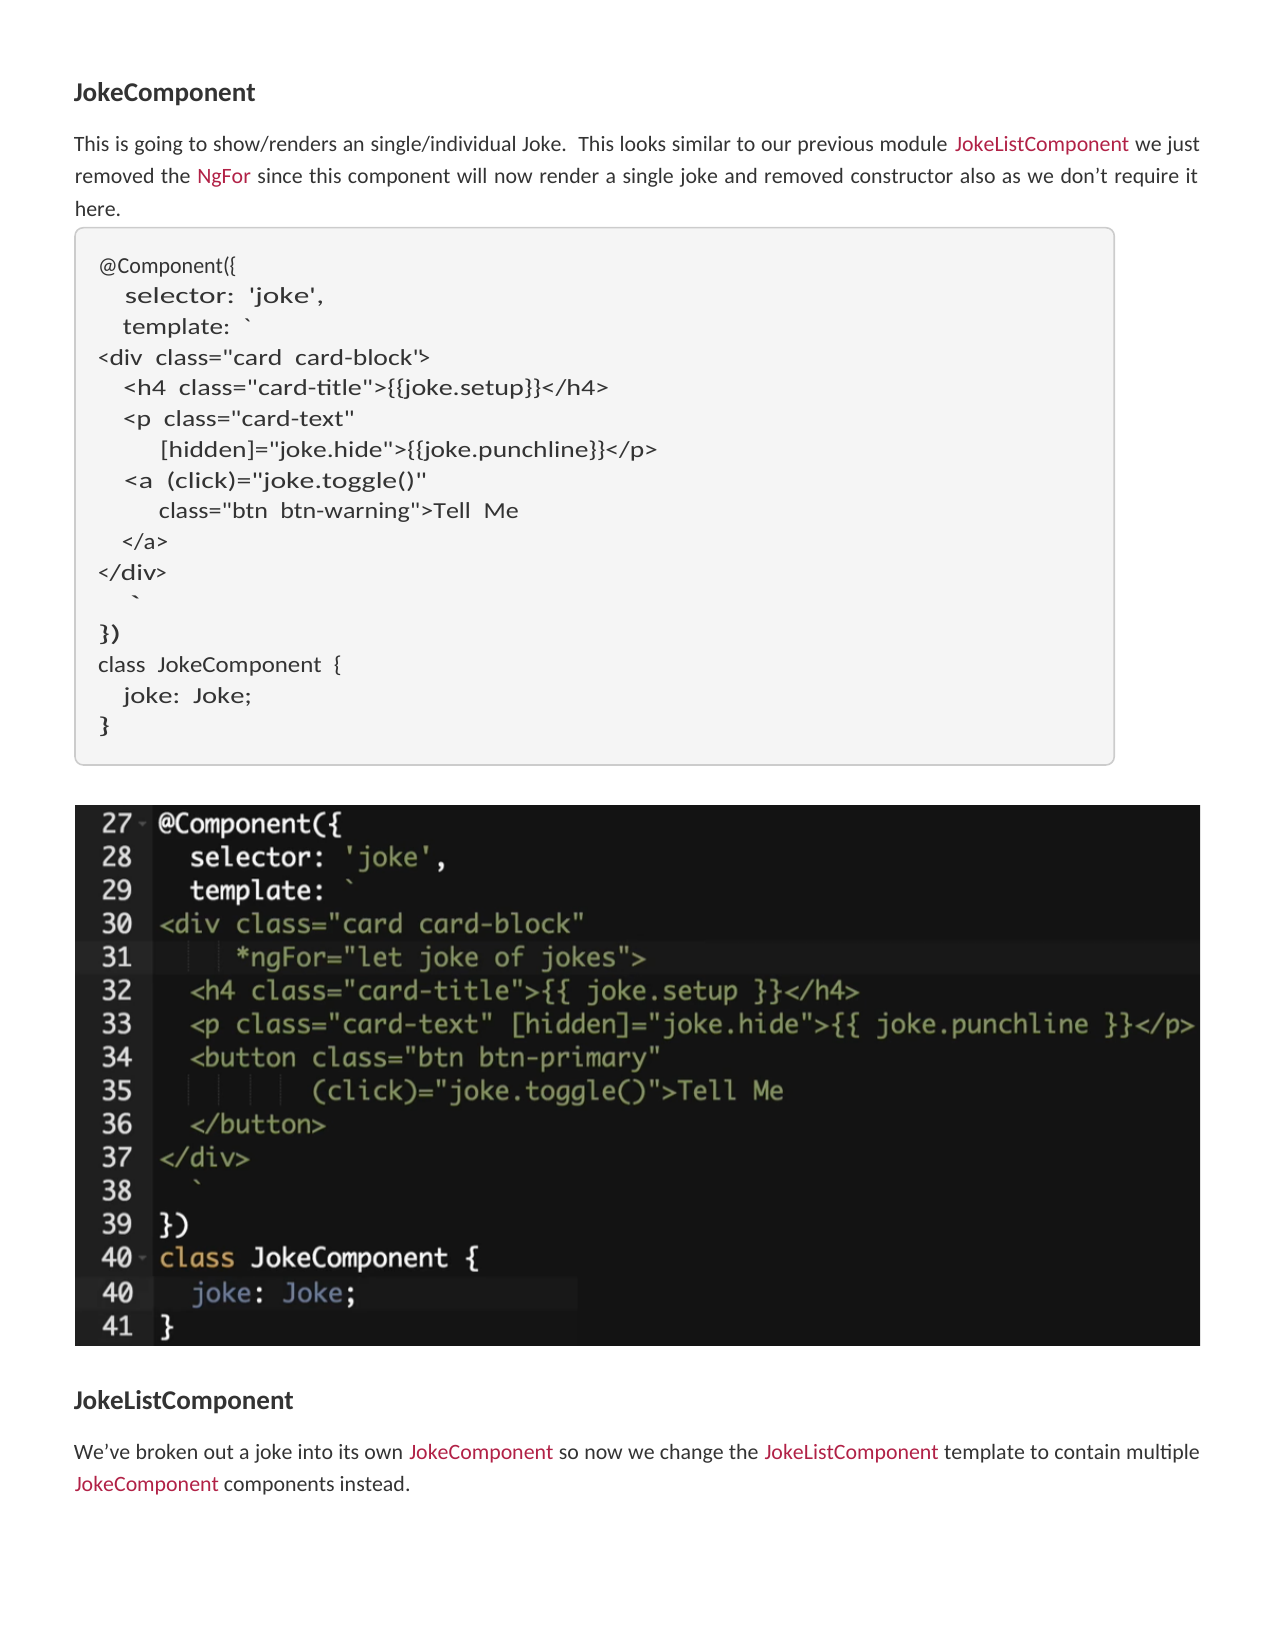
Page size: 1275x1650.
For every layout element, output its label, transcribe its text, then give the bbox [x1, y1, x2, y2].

subtitle JokeComponent [73, 75, 1200, 108]
subtitle JokeListComponent [73, 1383, 1200, 1416]
picture [75, 805, 1200, 1346]
text We’ve broken out a joke into its own JokeComponent so now we change the JokeListComponent template to contain multiple JokeComponent components instead. [73, 1438, 1200, 1497]
text This is going to show/renders an single/individual Joke. This looks similar to our previous module JokeListComponent we just removed the NgFor since this component will now render a single joke and removed constructor also as we don’t require it here. [73, 131, 1200, 222]
